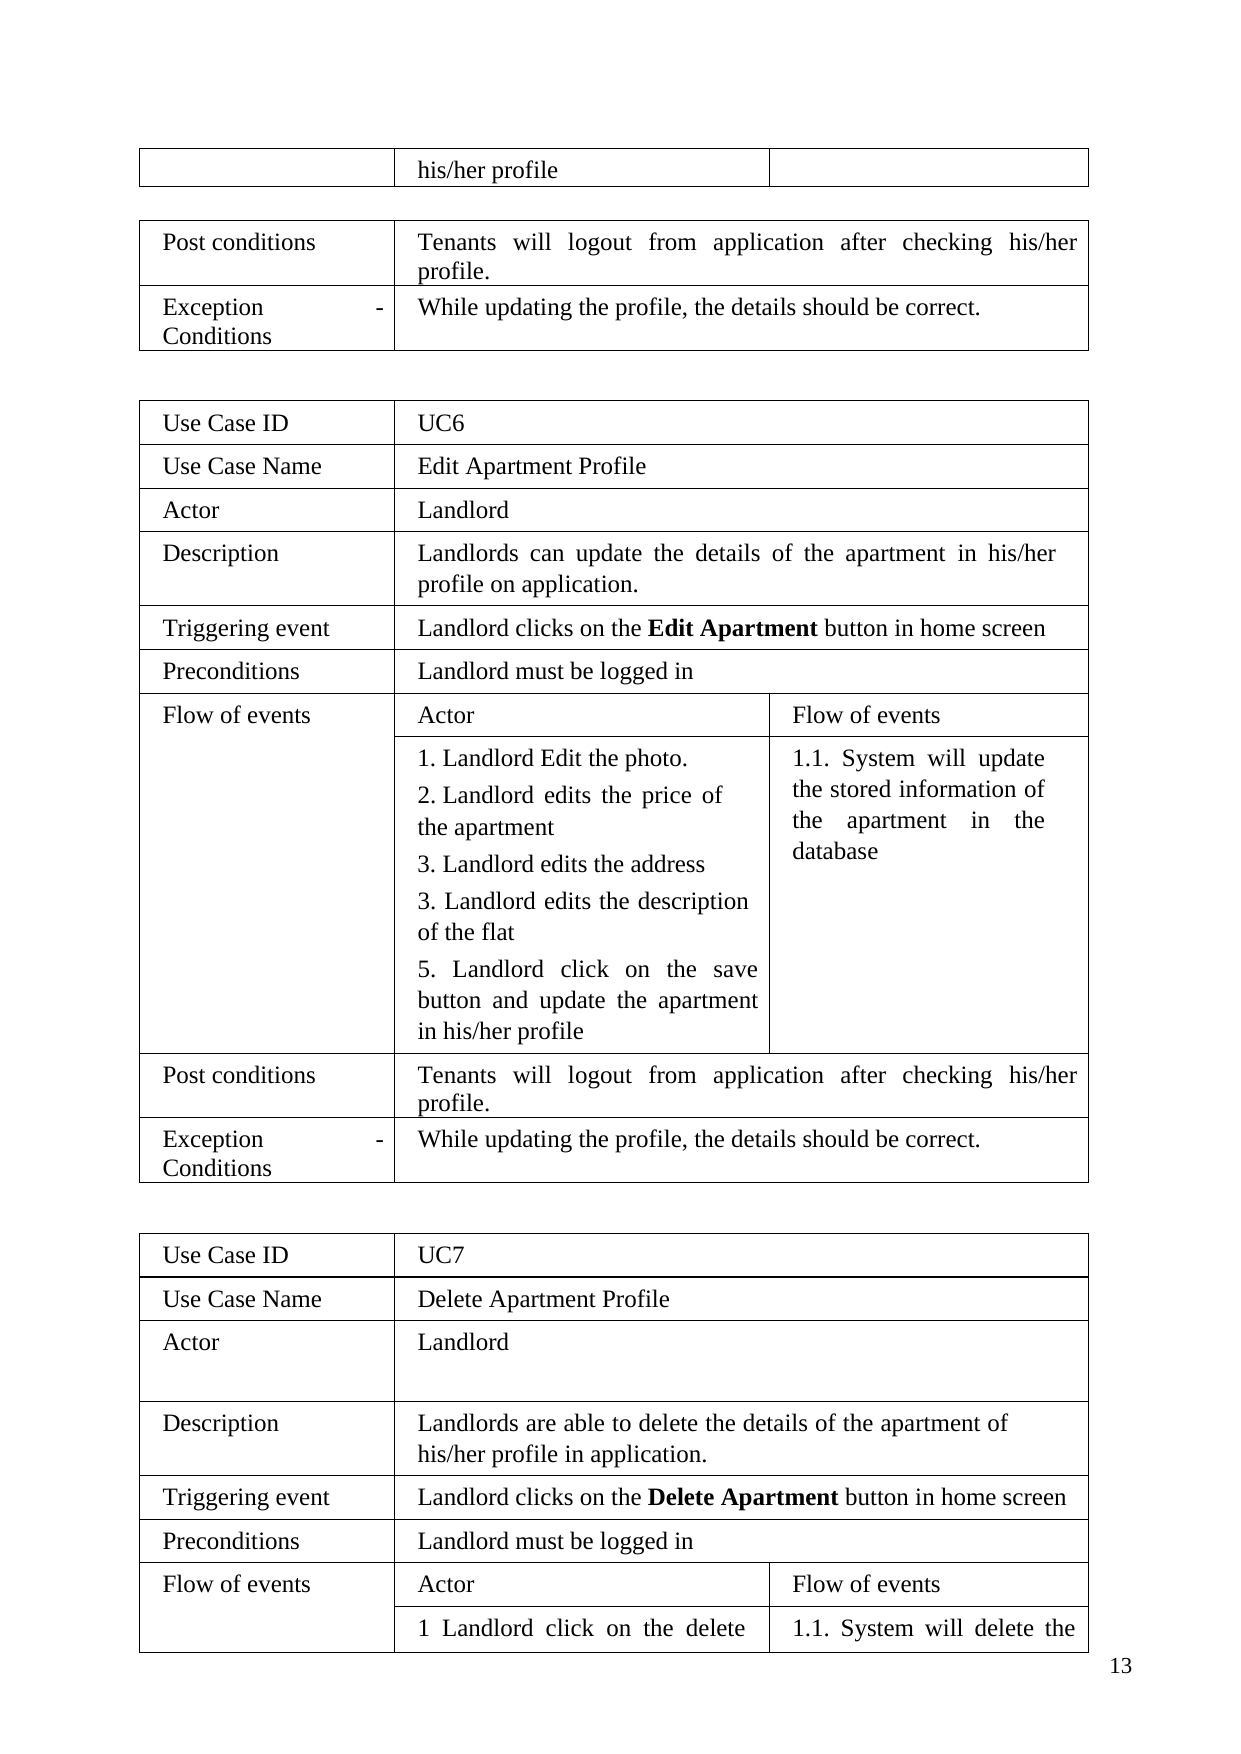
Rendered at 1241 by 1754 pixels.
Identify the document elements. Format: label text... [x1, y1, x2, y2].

table_header Tenants will logout from application after checking his/her profile. [395, 221, 1088, 285]
table_cell Landlord clicks on the Edit Apartment button in home screen [395, 606, 1088, 649]
table_header UC6 [395, 401, 1088, 444]
table_cell Triggering event [140, 1476, 394, 1519]
table_cell Flow of events [770, 1563, 1088, 1606]
table_cell Triggering event [140, 606, 394, 649]
table_header Use Case ID [140, 1234, 394, 1276]
table_cell Delete Apartment Profile [395, 1278, 1088, 1320]
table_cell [770, 149, 1088, 186]
table_cell Tenants will logout from application after checking his/her profile. [395, 1054, 1088, 1117]
table_cell Landlords can update the details of the apartment in his/her profile on application. [395, 532, 1088, 605]
table_header UC7 [395, 1234, 1088, 1276]
table_cell Edit Apartment Profile [395, 445, 1088, 487]
table_cell Use Case Name [140, 1278, 394, 1320]
table_cell Actor [395, 1563, 769, 1606]
table_cell Exception - Conditions [140, 1118, 394, 1182]
table_cell While updating the profile, the details should be correct. [395, 286, 1088, 349]
table_cell Landlord must be logged in [395, 650, 1088, 692]
table_cell Landlord [395, 489, 1088, 531]
table_cell Preconditions [140, 650, 394, 692]
table_cell Exception - Conditions [140, 286, 394, 349]
table_cell Landlords are able to delete the details of the apartment of his/her profile in application. [395, 1402, 1088, 1475]
table_cell Description [140, 532, 394, 605]
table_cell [770, 1607, 1088, 1652]
table_cell Flow of events [140, 1563, 394, 1652]
table_cell Actor [140, 489, 394, 531]
table_cell Landlord Edit the photo. Landlord edits the price of the apartment Landlord edits the address 3. Landlord edits the description of the flat 5. Landlord click on the save button and update the apartment in his/her profile [395, 737, 769, 1052]
table_cell Description [140, 1402, 394, 1475]
table_cell Landlord [395, 1321, 1088, 1401]
table_cell Post conditions [140, 1054, 394, 1117]
table_cell Landlord must be logged in [395, 1520, 1088, 1562]
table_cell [395, 149, 769, 186]
table_cell Actor [395, 694, 769, 736]
table_header Post conditions [140, 221, 394, 285]
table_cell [395, 1607, 769, 1652]
table_cell Actor [140, 1321, 394, 1401]
table_cell Landlord clicks on the Delete Apartment button in home screen [395, 1476, 1088, 1519]
table_cell Use Case Name [140, 445, 394, 487]
table_cell Preconditions [140, 1520, 394, 1562]
table_cell While updating the profile, the details should be correct. [395, 1118, 1088, 1182]
table_header Use Case ID [140, 401, 394, 444]
table_cell Flow of events [770, 694, 1088, 736]
table_cell 1.1. System will update the stored information of the apartment in the database [770, 737, 1088, 1052]
table_cell Flow of events [140, 694, 394, 1052]
